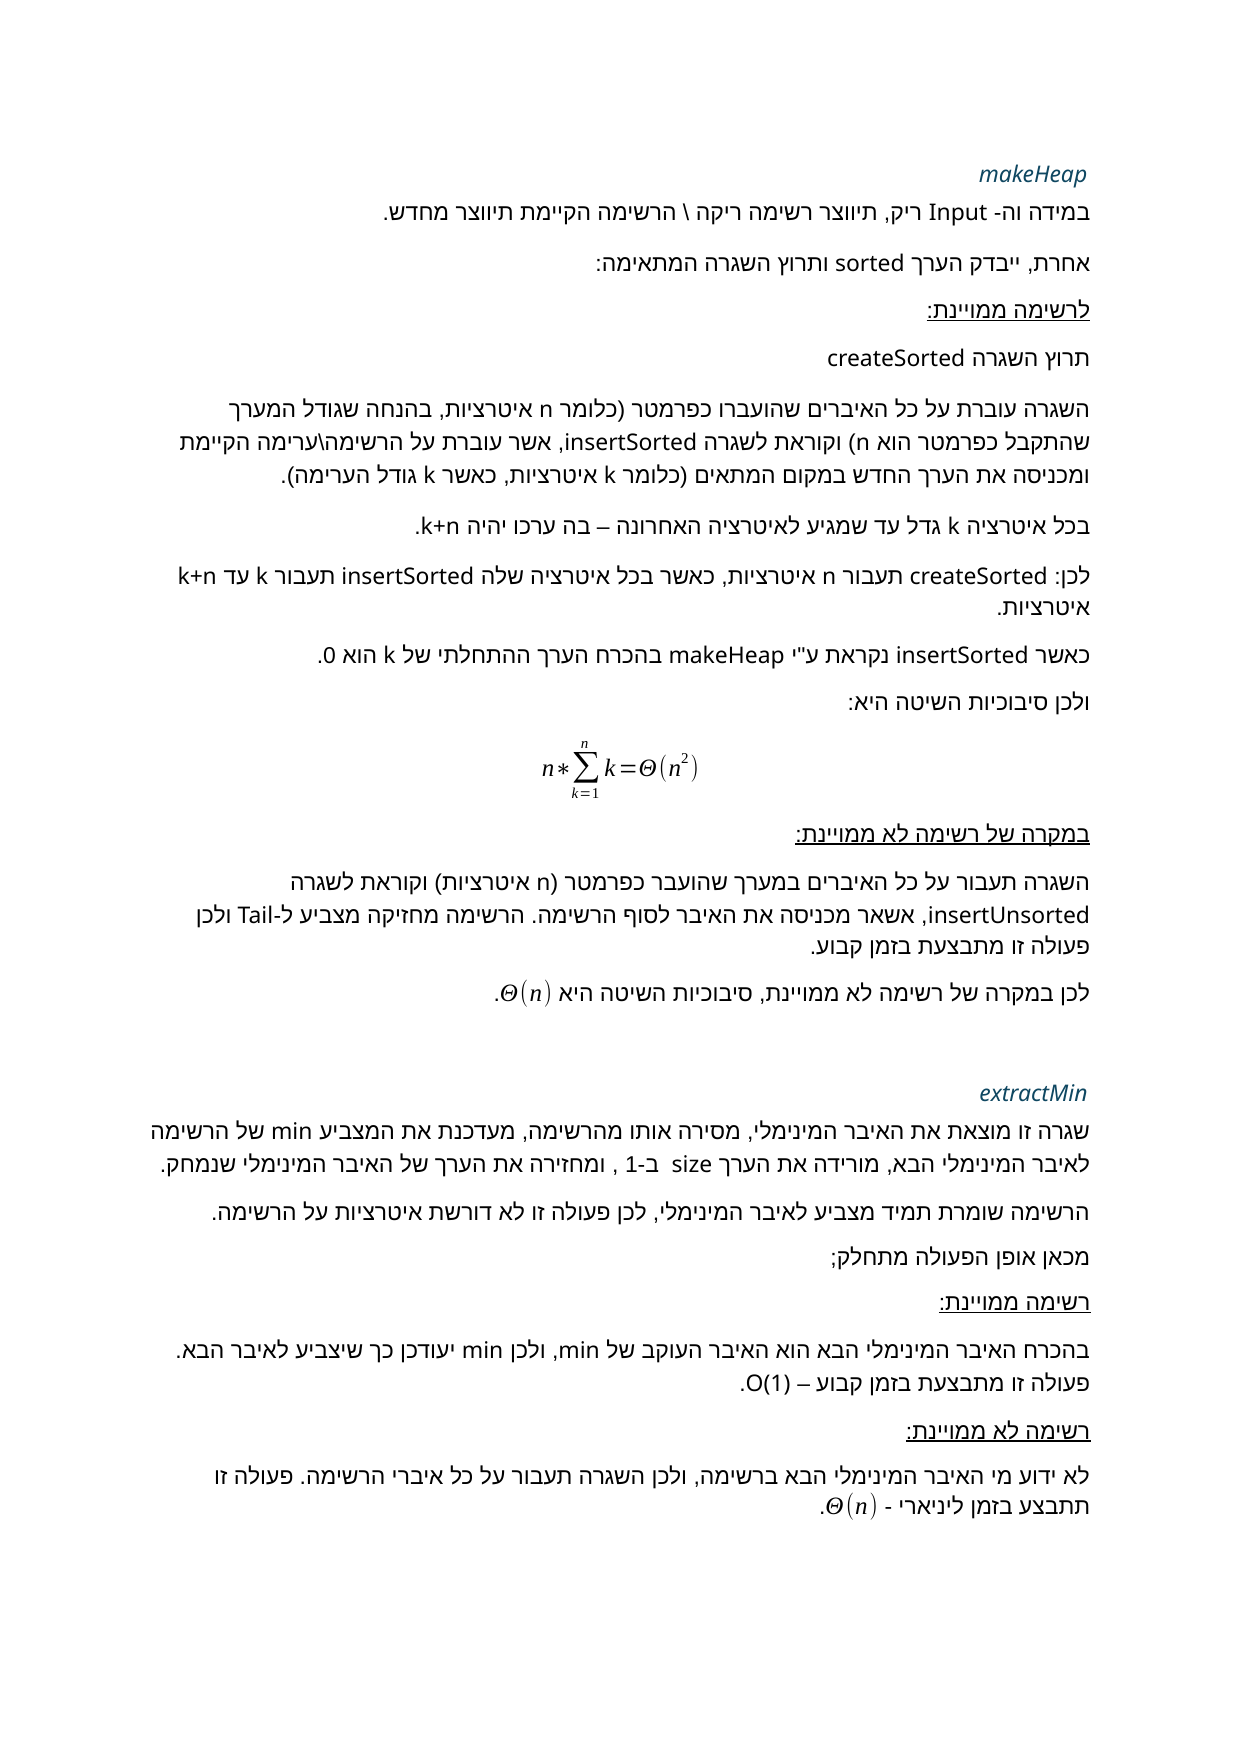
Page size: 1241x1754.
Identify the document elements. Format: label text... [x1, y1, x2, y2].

text במקרה של רשימה לא ממויינת: [150, 821, 1090, 847]
text שגרה זו מוצאת את האיבר המינימלי, מסירה אותו מהרשימה, מעדכנת את המצביע min של הרשימה לאיבר המינימלי הבא, מורידה את הערך size ב-1 , ומחזירה את הערך של האיבר המינימלי שנמחק. [150, 1115, 1090, 1179]
subtitle makeHeap [150, 158, 1090, 189]
subtitle extractMin [150, 1077, 1090, 1108]
text ולכן סיבוכיות השיטה היא: [150, 689, 1090, 715]
text אחרת, ייבדק הערך sorted ותרוץ השגרה המתאימה: [150, 247, 1090, 278]
text רשימה ממויינת: [150, 1289, 1090, 1315]
text בכל איטרציה k גדל עד שמגיע לאיטרציה האחרונה – בה ערכו יהיה k+n. [150, 510, 1090, 541]
text כאשר insertSorted נקראת ע"י makeHeap בהכרח הערך ההתחלתי של k הוא 0. [150, 638, 1090, 670]
text השגרה תעבור על כל האיברים במערך שהועבר כפרמטר (n איטרציות) וקוראת לשגרה insertUnsorted, אשאר מכניסה את האיבר לסוף הרשימה. הרשימה מחזיקה מצביע ל-Tail ולכן פעולה זו מתבצעת בזמן קבוע. [150, 866, 1090, 959]
text מכאן אופן הפעולה מתחלק; [150, 1244, 1090, 1270]
text רשימה לא ממויינת: [150, 1418, 1090, 1444]
text לא ידוע מי האיבר המינימלי הבא ברשימה, ולכן השגרה תעבור על כל איברי הרשימה. פעולה זו תתבצע בזמן ליניארי - . [150, 1463, 1090, 1521]
text במידה וה- Input ריק, תיווצר רשימה ריקה \ הרשימה הקיימת תיווצר מחדש. [150, 196, 1090, 227]
text תרוץ השגרה createSorted [150, 342, 1090, 373]
text לכן: createSorted תעבור n איטרציות, כאשר בכל איטרציה שלה insertSorted תעבור k עד k+n איטרציות. [150, 560, 1090, 620]
text הרשימה שומרת תמיד מצביע לאיבר המינימלי, לכן פעולה זו לא דורשת איטרציות על הרשימה. [150, 1199, 1090, 1225]
text לכן במקרה של רשימה לא ממויינת, סיבוכיות השיטה היא . [150, 978, 1090, 1008]
text בהכרח האיבר המינימלי הבא הוא האיבר העוקב של min, ולכן min יעודכן כך שיצביע לאיבר הבא. פעולה זו מתבצעת בזמן קבוע – O(1). [150, 1334, 1090, 1398]
text השגרה עוברת על כל האיברים שהועברו כפרמטר (כלומר n איטרציות, בהנחה שגודל המערך שהתקבל כפרמטר הוא n) וקוראת לשגרה insertSorted, אשר עוברת על הרשימה\ערימה הקיימת ומכניסה את הערך החדש במקום המתאים (כלומר k איטרציות, כאשר k גודל הערימה). [150, 393, 1090, 491]
text לרשימה ממויינת: [150, 297, 1090, 323]
